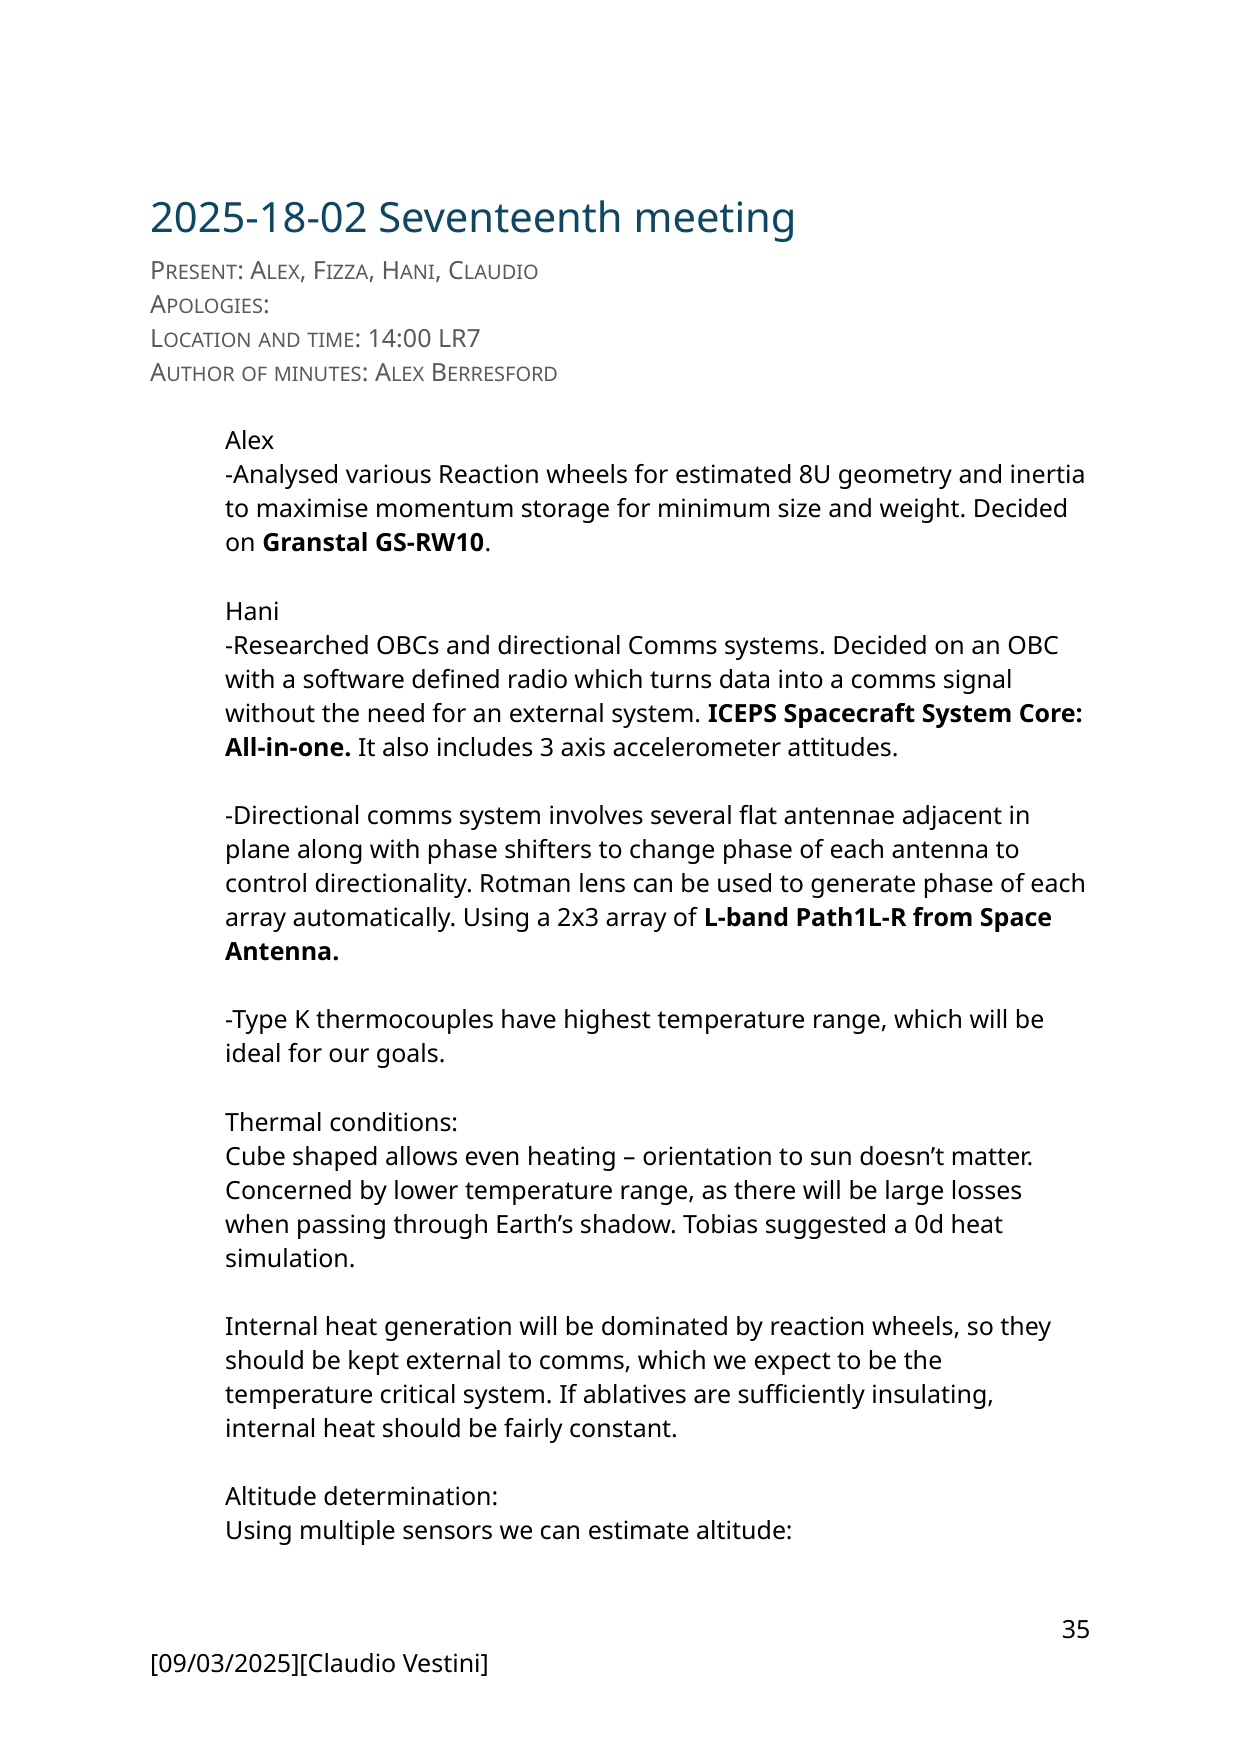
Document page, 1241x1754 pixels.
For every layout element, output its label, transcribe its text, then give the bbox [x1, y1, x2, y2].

text Cube shaped allows even heating – orientation to sun doesn’t matter. [225, 1138, 1090, 1172]
text Hani [225, 593, 1090, 627]
text Internal heat generation will be dominated by reaction wheels, so they should be kept external to comms, which we expect to be the temperature critical system. If ablatives are sufficiently insulating, internal heat should be fairly constant. [225, 1308, 1090, 1445]
text Using multiple sensors we can estimate altitude: [225, 1513, 1090, 1547]
text Author of minutes: Alex Berresford [150, 355, 1090, 389]
text Location and time: 14:00 LR7 [150, 321, 1090, 355]
text -Directional comms system involves several flat antennae adjacent in plane along with phase shifters to change phase of each antenna to control directionality. Rotman lens can be used to generate phase of each array automatically. Using a 2x3 array of L-band Path1L-R from Space Antenna. [225, 798, 1090, 968]
text -Analysed various Reaction wheels for estimated 8U geometry and inertia to maximise momentum storage for minimum size and weight. Decided on Granstal GS-RW10. [225, 457, 1090, 559]
text Present: Alex, Fizza, Hani, Claudio [150, 253, 1090, 287]
text Apologies: [150, 287, 1090, 321]
text Alex [225, 423, 1090, 457]
text Concerned by lower temperature range, as there will be large losses when passing through Earth’s shadow. Tobias suggested a 0d heat simulation. [225, 1172, 1090, 1274]
text Thermal conditions: [225, 1104, 1090, 1138]
text -Type K thermocouples have highest temperature range, which will be ideal for our goals. [225, 1002, 1090, 1070]
text Altitude determination: [225, 1479, 1090, 1513]
text -Researched OBCs and directional Comms systems. Decided on an OBC with a software defined radio which turns data into a comms signal without the need for an external system. ICEPS Spacecraft System Core: All-in-one. It also includes 3 axis accelerometer attitudes. [225, 627, 1090, 763]
subtitle 2025-18-02 Seventeenth meeting [150, 187, 1090, 244]
